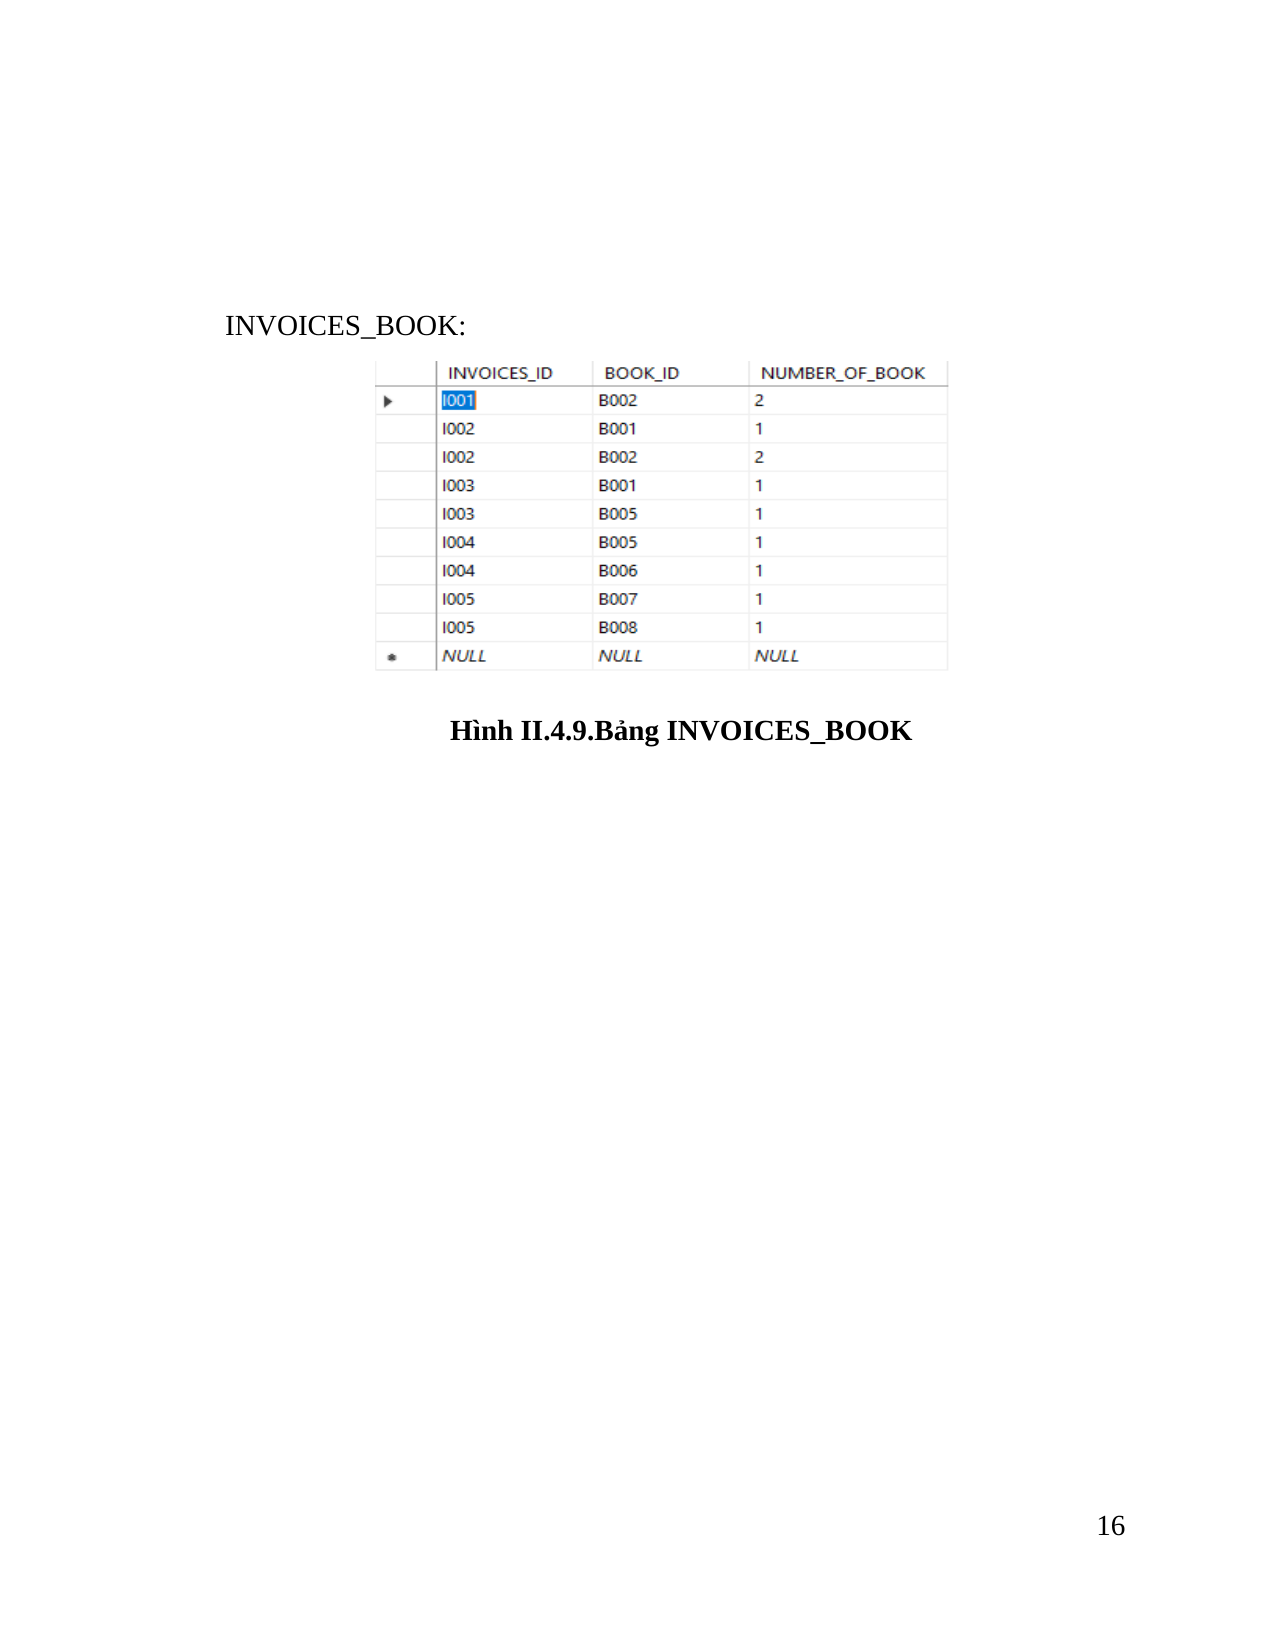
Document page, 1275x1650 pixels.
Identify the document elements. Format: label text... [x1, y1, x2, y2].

text INVOICES_BOOK: [150, 308, 1125, 342]
picture [375, 361, 958, 694]
text Hình II.4.9.Bảng INVOICES_BOOK [375, 713, 1125, 747]
